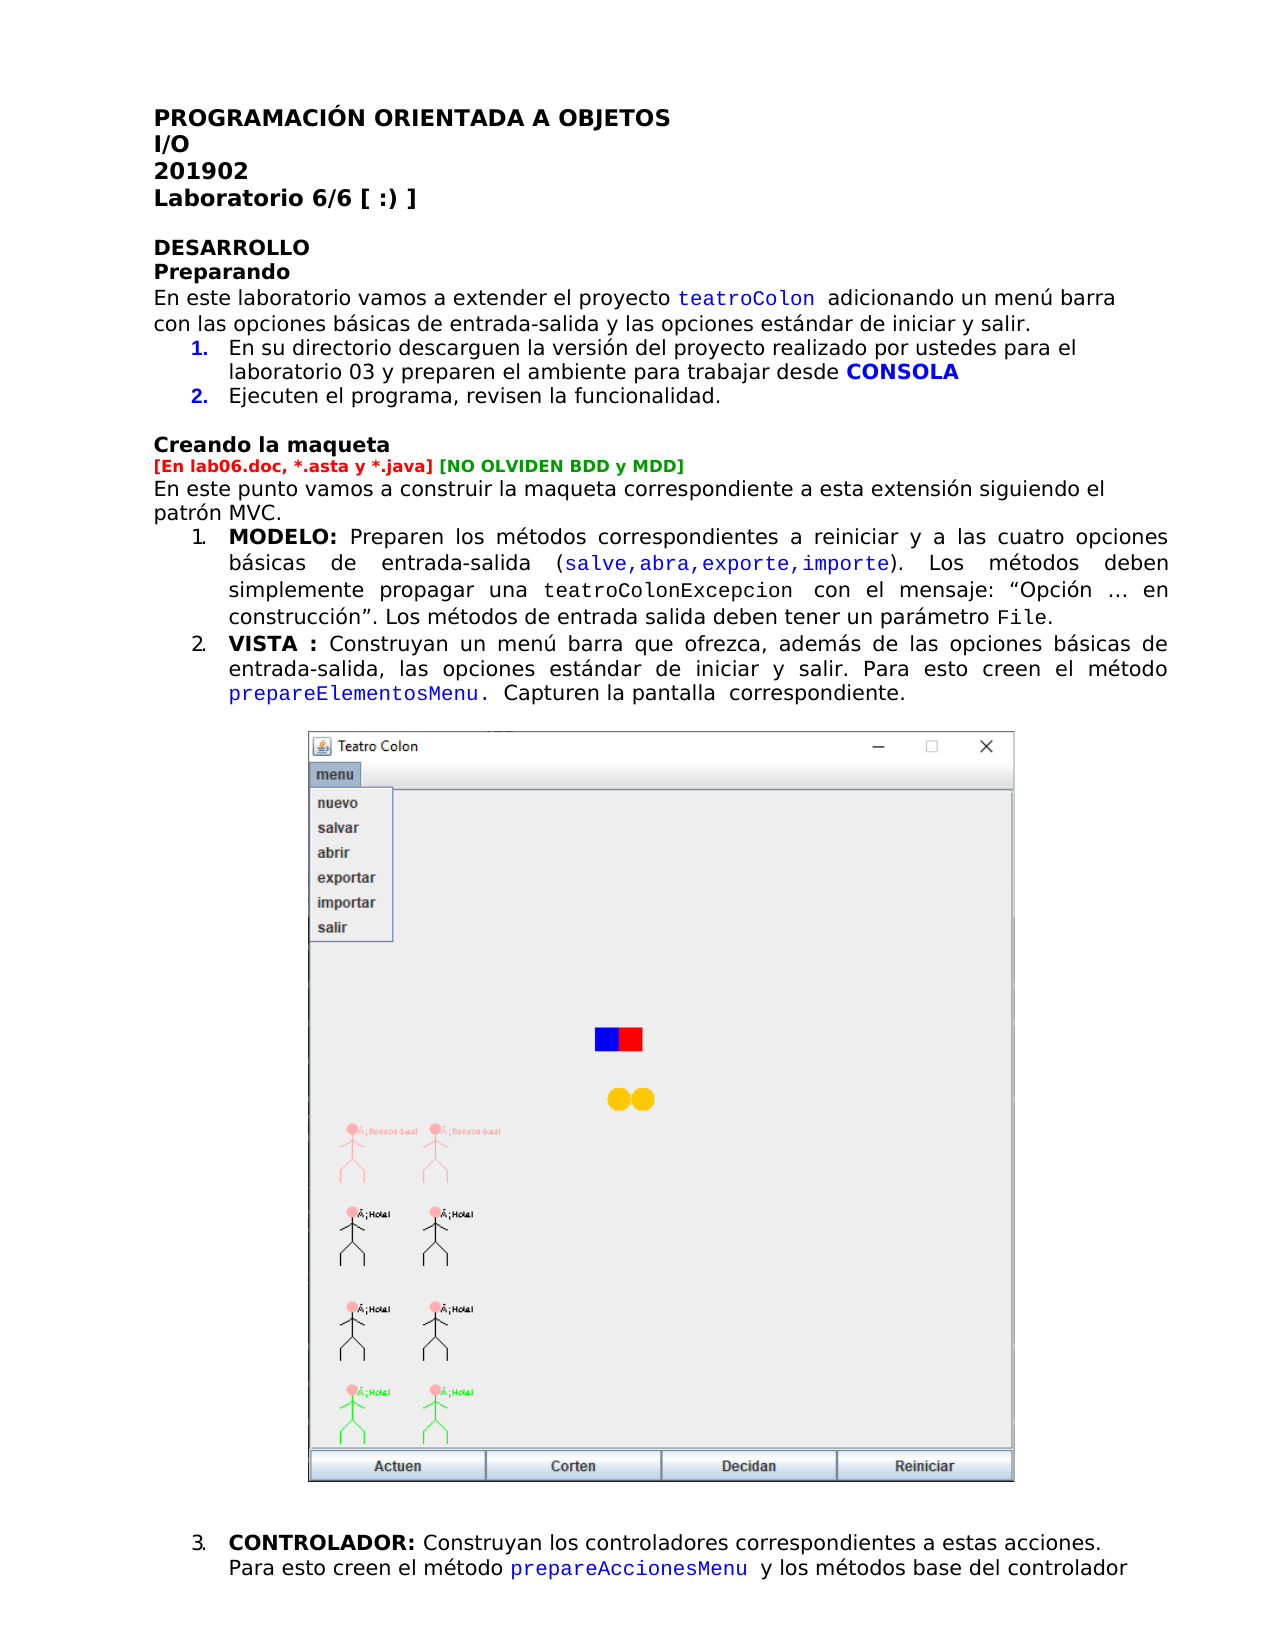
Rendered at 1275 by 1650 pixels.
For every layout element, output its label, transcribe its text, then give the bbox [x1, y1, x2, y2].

text En este punto vamos a construir la maqueta correspondiente a esta extensión siguiendo el patrón MVC. [153, 477, 1160, 525]
text En este laboratorio vamos a extender el proyecto teatroColon adicionando un menú barra con las opciones básicas de entrada-salida y las opciones estándar de iniciar y salir. [153, 286, 1160, 337]
text Preparando [153, 260, 1181, 285]
list Ejecuten el programa, revisen la funcionalidad. [191, 384, 1181, 409]
text I/O 201902 [153, 132, 259, 185]
text laboratorio 03 y preparen el ambiente para trabajar desde CONSOLA [228, 361, 1181, 384]
list VISTA : Construyan un menú barra que ofrezca, además de las opciones básicas de entrada-salida, las opciones estándar de iniciar y salir. Para esto creen el método prepareElementosMenu. Capturen la pantalla correspondiente. [191, 632, 1169, 707]
subtitle PROGRAMACIÓN ORIENTADA A OBJETOS [153, 105, 1181, 132]
text [En lab06.doc, *.asta y *.java] [NO OLVIDEN BDD y MDD] [153, 457, 1181, 477]
list CONTROLADOR: Construyan los controladores correspondientes a estas acciones. Para esto creen el método prepareAccionesMenu y los métodos base del controlador [191, 1531, 1155, 1582]
list En su directorio descarguen la versión del proyecto realizado por ustedes para el [191, 338, 1181, 360]
text Laboratorio 6/6 [ :) ] [153, 185, 1181, 212]
subtitle Creando la maqueta [153, 433, 1181, 457]
subtitle DESARROLLO [153, 236, 1181, 260]
list MODELO: Preparen los métodos correspondientes a reiniciar y a las cuatro opciones básicas de entrada-salida (salve,abra,exporte,importe). Los métodos deben simplemente propagar una teatroColonExcepcion con el mensaje: “Opción … en construcción”. Los métodos de entrada salida deben tener un parámetro File. [191, 525, 1169, 631]
